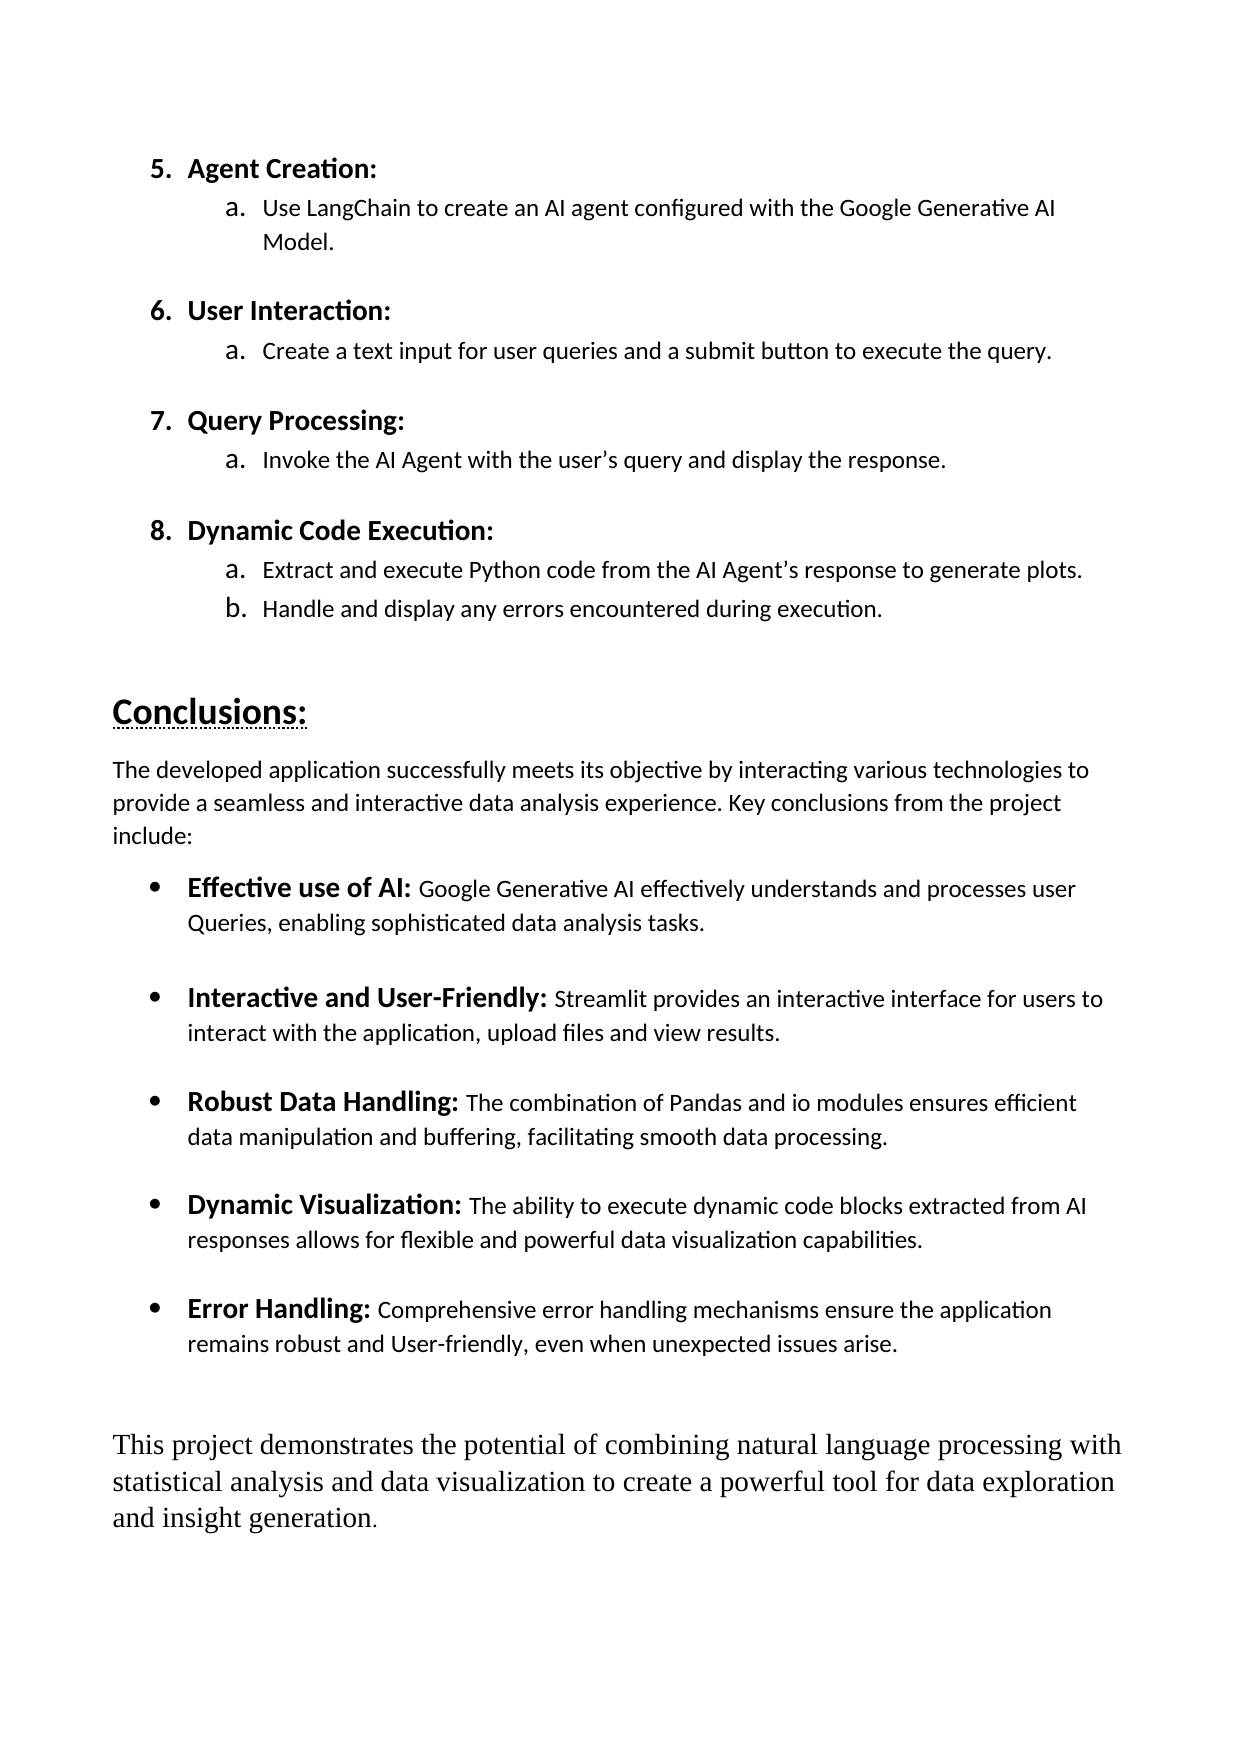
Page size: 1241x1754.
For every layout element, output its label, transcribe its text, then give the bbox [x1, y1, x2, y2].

list Error Handling: Comprehensive error handling mechanisms ensure the application remains robust and User-friendly, even when unexpected issues arise. [150, 1290, 1128, 1359]
list Create a text input for user queries and a submit button to execute the query. [225, 331, 1128, 366]
list Use LangChain to create an AI agent configured with the Google Generative AI Model. [225, 188, 1128, 257]
list Interactive and User-Friendly: Streamlit provides an interactive interface for users to interact with the application, upload files and view results. [150, 979, 1128, 1047]
text This project demonstrates the potential of combining natural language processing with statistical analysis and data visualization to create a powerful tool for data exploration and insight generation. [112, 1427, 1128, 1533]
list Extract and execute Python code from the AI Agent’s response to generate plots. [225, 550, 1128, 586]
list Invoke the AI Agent with the user’s query and display the response. [225, 441, 1128, 476]
list Query Processing: [150, 402, 1128, 438]
list Effective use of AI: Google Generative AI effectively understands and processes user Queries, enabling sophisticated data analysis tasks. [150, 869, 1128, 938]
list Robust Data Handling: The combination of Pandas and io modules ensures efficient data manipulation and buffering, facilitating smooth data processing. [150, 1083, 1128, 1151]
list Handle and display any errors encountered during execution. [225, 589, 1128, 624]
text Conclusions: [112, 688, 1128, 734]
list User Interaction: [150, 292, 1128, 328]
list Dynamic Code Execution: [150, 512, 1128, 547]
list Dynamic Visualization: The ability to execute dynamic code blocks extracted from AI responses allows for flexible and powerful data visualization capabilities. [150, 1186, 1128, 1255]
text The developed application successfully meets its objective by interacting various technologies to provide a seamless and interactive data analysis experience. Key conclusions from the project include: [112, 754, 1128, 850]
list Agent Creation: [150, 150, 1128, 186]
